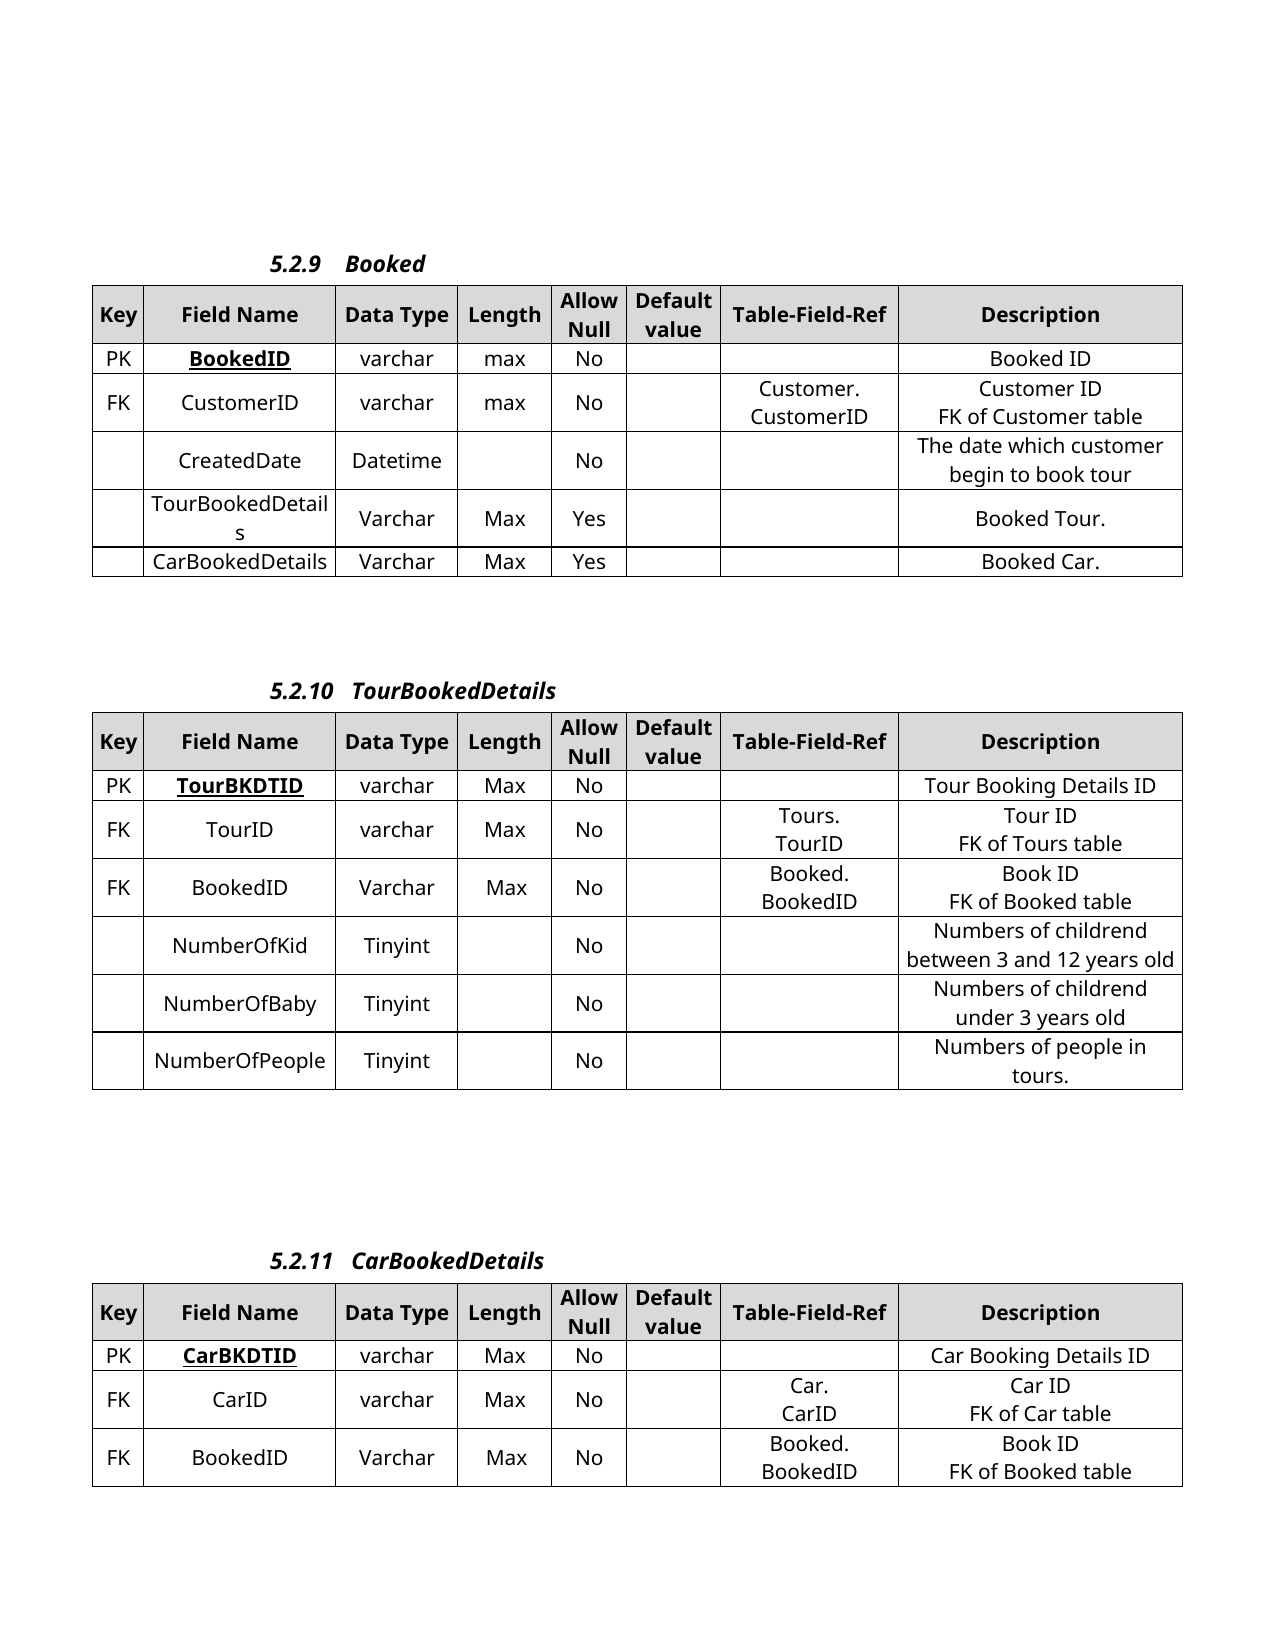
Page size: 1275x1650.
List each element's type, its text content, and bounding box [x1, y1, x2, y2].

table_header Field Name [144, 1284, 335, 1340]
table_header Key [93, 1284, 143, 1340]
table_cell TourBKDTID [144, 771, 335, 800]
table_cell Booked ID [899, 344, 1182, 373]
subtitle TourBookedDetails [270, 675, 1125, 706]
table_header Data Type [336, 713, 457, 770]
table_cell NumberOfBaby [144, 975, 335, 1031]
table_cell Tours. TourID [721, 801, 898, 858]
table_cell Tour Booking Details ID [899, 771, 1182, 800]
table_cell Customer ID FK of Customer table [899, 374, 1182, 431]
table_cell No [552, 1429, 626, 1486]
table_cell The date which customer begin to book tour [899, 432, 1182, 488]
table_cell Varchar [336, 490, 457, 546]
table_header Data Type [336, 1284, 457, 1340]
table_cell FK [93, 374, 143, 431]
table_cell [93, 975, 143, 1031]
table_cell varchar [336, 344, 457, 373]
table_cell [627, 1341, 720, 1370]
table_cell [721, 917, 898, 973]
table_cell Tinyint [336, 917, 457, 973]
table_header Default value [627, 286, 720, 343]
table_cell [93, 432, 143, 488]
table_header Description [899, 713, 1182, 770]
table_cell [627, 859, 720, 916]
table_cell varchar [336, 771, 457, 800]
table_cell No [552, 771, 626, 800]
table_cell Max [458, 801, 551, 858]
table_cell [721, 490, 898, 546]
table_cell Car ID FK of Car table [899, 1371, 1182, 1428]
table_cell FK [93, 1429, 143, 1486]
table_cell Car Booking Details ID [899, 1341, 1182, 1370]
table_cell Tour ID FK of Tours table [899, 801, 1182, 858]
table_cell [627, 374, 720, 431]
table_cell TourBookedDetails [144, 490, 335, 546]
table_cell Datetime [336, 432, 457, 488]
table_header Allow Null [552, 1284, 626, 1340]
table_cell [93, 1033, 143, 1089]
table_cell No [552, 917, 626, 973]
table_cell CreatedDate [144, 432, 335, 488]
table_cell No [552, 432, 626, 488]
table_cell PK [93, 1341, 143, 1370]
table_cell CarBKDTID [144, 1341, 335, 1370]
table_cell Max [458, 1429, 551, 1486]
table_cell varchar [336, 374, 457, 431]
table_cell No [552, 801, 626, 858]
table_cell Numbers of childrend under 3 years old [899, 975, 1182, 1031]
table_cell CustomerID [144, 374, 335, 431]
table_cell FK [93, 801, 143, 858]
table_header Key [93, 286, 143, 343]
table_cell TourID [144, 801, 335, 858]
table_cell [627, 1371, 720, 1428]
table_cell FK [93, 859, 143, 916]
table_cell [627, 1429, 720, 1486]
table_cell [627, 490, 720, 546]
table_header Data Type [336, 286, 457, 343]
table_cell Customer. CustomerID [721, 374, 898, 431]
table_cell [721, 771, 898, 800]
table_cell CarBookedDetails [144, 548, 335, 576]
table_cell No [552, 975, 626, 1031]
table_cell [93, 548, 143, 576]
table_cell PK [93, 771, 143, 800]
table_cell No [552, 1033, 626, 1089]
table_cell [458, 917, 551, 973]
table_cell [721, 975, 898, 1031]
table_cell max [458, 374, 551, 431]
table_header Description [899, 1284, 1182, 1340]
table_cell Yes [552, 490, 626, 546]
table_cell BookedID [144, 1429, 335, 1486]
table_cell No [552, 1341, 626, 1370]
table_cell Booked Tour. [899, 490, 1182, 546]
table_header Allow Null [552, 286, 626, 343]
table_cell varchar [336, 1371, 457, 1428]
table_cell Booked Car. [899, 548, 1182, 576]
table_cell Varchar [336, 859, 457, 916]
subtitle CarBookedDetails [270, 1245, 1125, 1276]
table_cell [721, 1341, 898, 1370]
table_header Length [458, 286, 551, 343]
table_cell Max [458, 548, 551, 576]
table_cell PK [93, 344, 143, 373]
subtitle Booked [270, 248, 1125, 279]
table_header Key [93, 713, 143, 770]
table_cell [721, 432, 898, 488]
table_cell Book ID FK of Booked table [899, 1429, 1182, 1486]
table_cell Yes [552, 548, 626, 576]
table_cell [721, 344, 898, 373]
table_header Table-Field-Ref [721, 713, 898, 770]
table_header Length [458, 1284, 551, 1340]
table_cell [458, 432, 551, 488]
table_cell Numbers of childrend between 3 and 12 years old [899, 917, 1182, 973]
table_cell NumberOfPeople [144, 1033, 335, 1089]
table_cell FK [93, 1371, 143, 1428]
table_cell Max [458, 490, 551, 546]
table_cell [627, 344, 720, 373]
table_cell NumberOfKid [144, 917, 335, 973]
table_cell [627, 432, 720, 488]
table_cell [458, 975, 551, 1031]
table_cell [93, 490, 143, 546]
table_cell Booked. BookedID [721, 859, 898, 916]
table_header Length [458, 713, 551, 770]
table_cell Booked. BookedID [721, 1429, 898, 1486]
table_cell varchar [336, 1341, 457, 1370]
table_header Table-Field-Ref [721, 1284, 898, 1340]
table_cell Max [458, 771, 551, 800]
table_cell Car. CarID [721, 1371, 898, 1428]
table_cell [458, 1033, 551, 1089]
table_header Default value [627, 713, 720, 770]
table_cell [721, 1033, 898, 1089]
table_cell Book ID FK of Booked table [899, 859, 1182, 916]
table_header Description [899, 286, 1182, 343]
table_cell CarID [144, 1371, 335, 1428]
table_header Table-Field-Ref [721, 286, 898, 343]
table_cell No [552, 859, 626, 916]
table_cell Max [458, 859, 551, 916]
table_cell [721, 548, 898, 576]
table_cell Max [458, 1371, 551, 1428]
table_cell varchar [336, 801, 457, 858]
table_cell No [552, 1371, 626, 1428]
table_cell BookedID [144, 344, 335, 373]
table_cell No [552, 374, 626, 431]
table_header Allow Null [552, 713, 626, 770]
table_cell [627, 548, 720, 576]
table_cell [627, 975, 720, 1031]
table_cell max [458, 344, 551, 373]
table_cell Tinyint [336, 975, 457, 1031]
table_header Field Name [144, 713, 335, 770]
table_cell No [552, 344, 626, 373]
table_cell [627, 771, 720, 800]
table_cell [93, 917, 143, 973]
table_cell [627, 801, 720, 858]
table_cell Varchar [336, 548, 457, 576]
table_cell Tinyint [336, 1033, 457, 1089]
table_header Default value [627, 1284, 720, 1340]
table_cell BookedID [144, 859, 335, 916]
table_cell Numbers of people in tours. [899, 1033, 1182, 1089]
table_cell Varchar [336, 1429, 457, 1486]
table_cell [627, 1033, 720, 1089]
table_cell Max [458, 1341, 551, 1370]
table_cell [627, 917, 720, 973]
table_header Field Name [144, 286, 335, 343]
